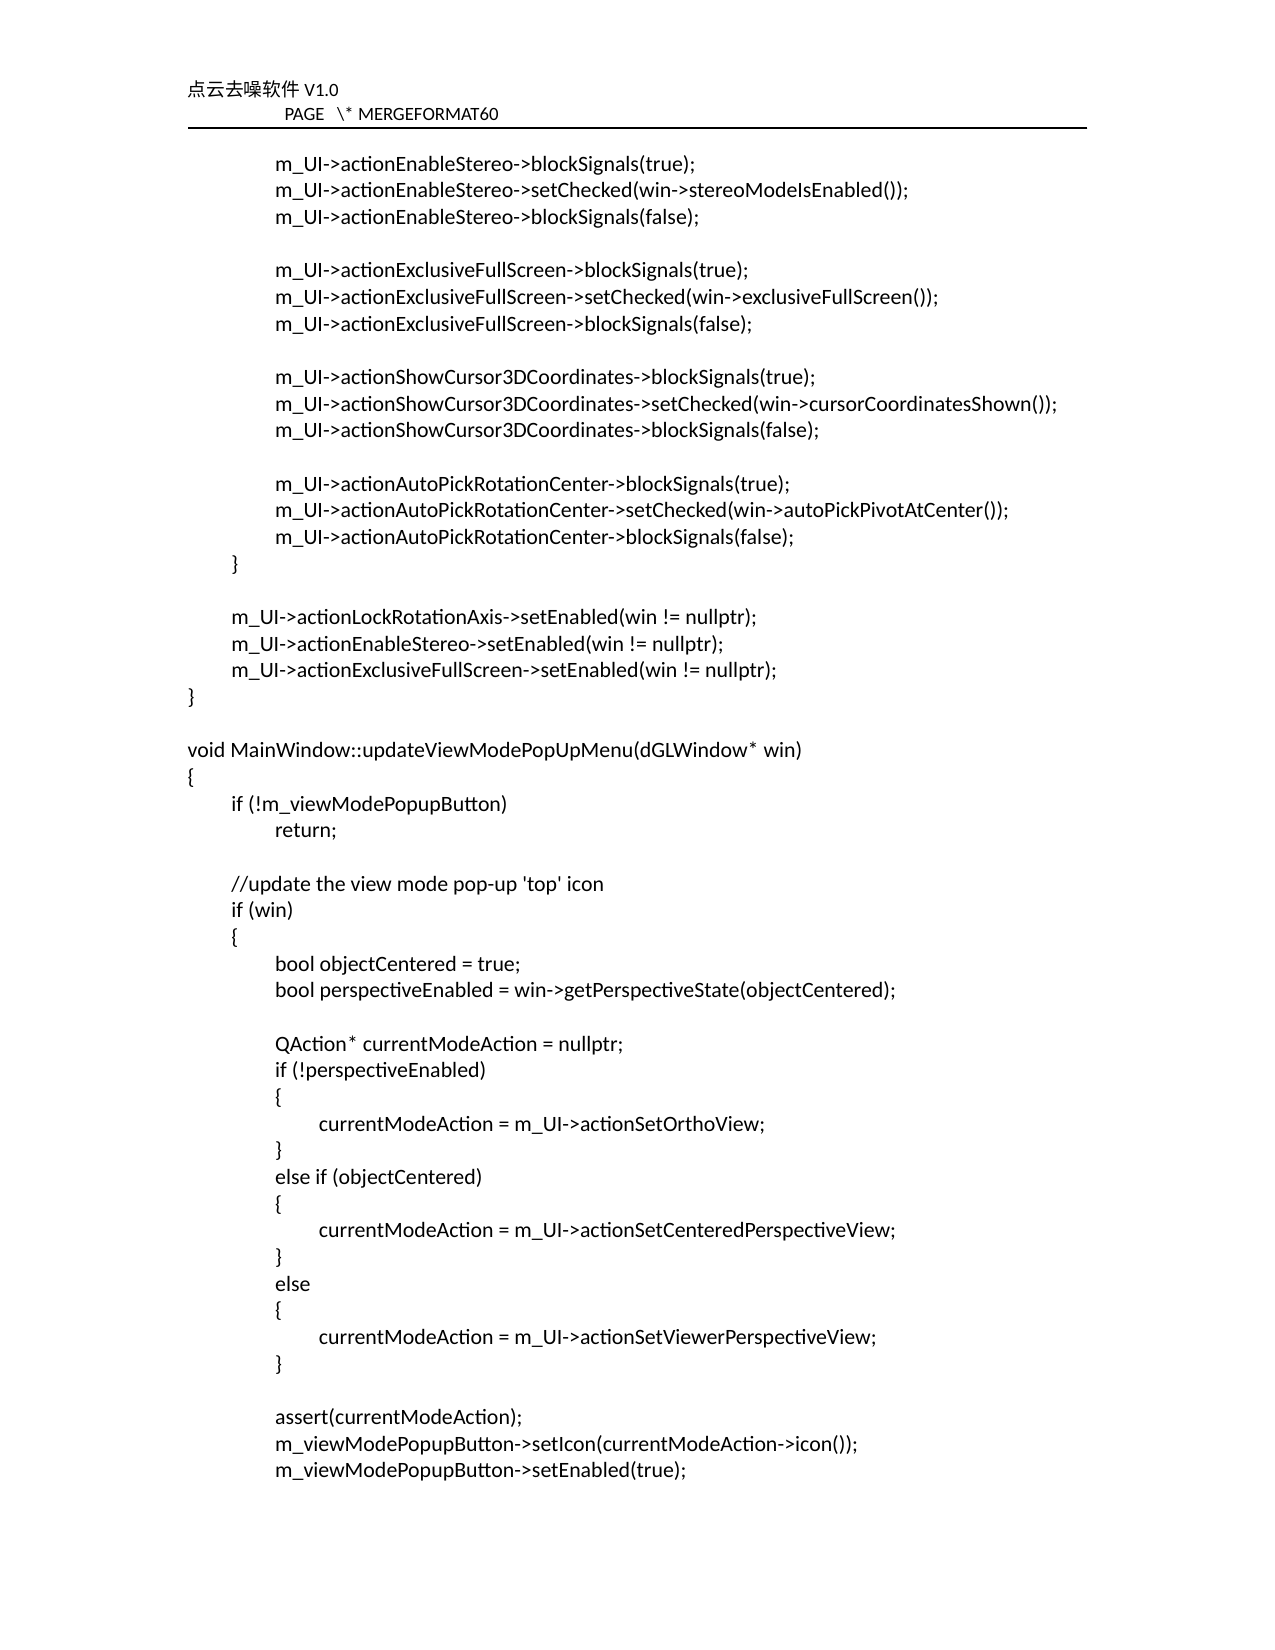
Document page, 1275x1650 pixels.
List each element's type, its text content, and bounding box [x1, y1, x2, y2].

text { [187, 1083, 1087, 1110]
text { [187, 1297, 1087, 1323]
text m_UI->actionAutoPickRotationCenter->blockSignals(true); [187, 470, 1087, 497]
text { [187, 923, 1087, 950]
text assert(currentModeAction); [187, 1403, 1087, 1430]
text m_UI->actionShowCursor3DCoordinates->blockSignals(false); [187, 417, 1087, 443]
text m_UI->actionAutoPickRotationCenter->blockSignals(false); [187, 523, 1087, 550]
text m_UI->actionExclusiveFullScreen->setEnabled(win != nullptr); [187, 657, 1087, 683]
text if (!perspectiveEnabled) [187, 1057, 1087, 1083]
text bool perspectiveEnabled = win->getPerspectiveState(objectCentered); [187, 977, 1087, 1003]
text m_UI->actionEnableStereo->setEnabled(win != nullptr); [187, 630, 1087, 657]
text m_UI->actionEnableStereo->blockSignals(true); [187, 150, 1087, 177]
text m_UI->actionExclusiveFullScreen->blockSignals(false); [187, 310, 1087, 337]
text QAction* currentModeAction = nullptr; [187, 1030, 1087, 1057]
text return; [187, 817, 1087, 843]
text m_UI->actionEnableStereo->setChecked(win->stereoModeIsEnabled()); [187, 177, 1087, 203]
text void MainWindow::updateViewModePopUpMenu(dGLWindow* win) [187, 737, 1087, 763]
text } [187, 683, 1087, 710]
text m_UI->actionEnableStereo->blockSignals(false); [187, 203, 1087, 230]
text } [187, 1137, 1087, 1163]
text m_UI->actionLockRotationAxis->setEnabled(win != nullptr); [187, 603, 1087, 630]
text m_UI->actionExclusiveFullScreen->setChecked(win->exclusiveFullScreen()); [187, 283, 1087, 310]
text //update the view mode pop-up 'top' icon [187, 870, 1087, 897]
text } [187, 1243, 1087, 1270]
text if (!m_viewModePopupButton) [187, 790, 1087, 817]
text { [187, 763, 1087, 790]
text { [187, 1190, 1087, 1217]
text bool objectCentered = true; [187, 950, 1087, 977]
text m_viewModePopupButton->setEnabled(true); [187, 1457, 1087, 1483]
text else [187, 1270, 1087, 1297]
text if (win) [187, 897, 1087, 923]
text } [187, 550, 1087, 577]
text m_UI->actionExclusiveFullScreen->blockSignals(true); [187, 257, 1087, 283]
text currentModeAction = m_UI->actionSetViewerPerspectiveView; [187, 1323, 1087, 1350]
text currentModeAction = m_UI->actionSetOrthoView; [187, 1110, 1087, 1137]
text currentModeAction = m_UI->actionSetCenteredPerspectiveView; [187, 1217, 1087, 1243]
text m_UI->actionAutoPickRotationCenter->setChecked(win->autoPickPivotAtCenter()); [187, 497, 1087, 523]
text m_UI->actionShowCursor3DCoordinates->blockSignals(true); [187, 363, 1087, 390]
text m_UI->actionShowCursor3DCoordinates->setChecked(win->cursorCoordinatesShown()); [187, 390, 1087, 417]
text } [187, 1350, 1087, 1377]
text m_viewModePopupButton->setIcon(currentModeAction->icon()); [187, 1430, 1087, 1457]
text else if (objectCentered) [187, 1163, 1087, 1190]
